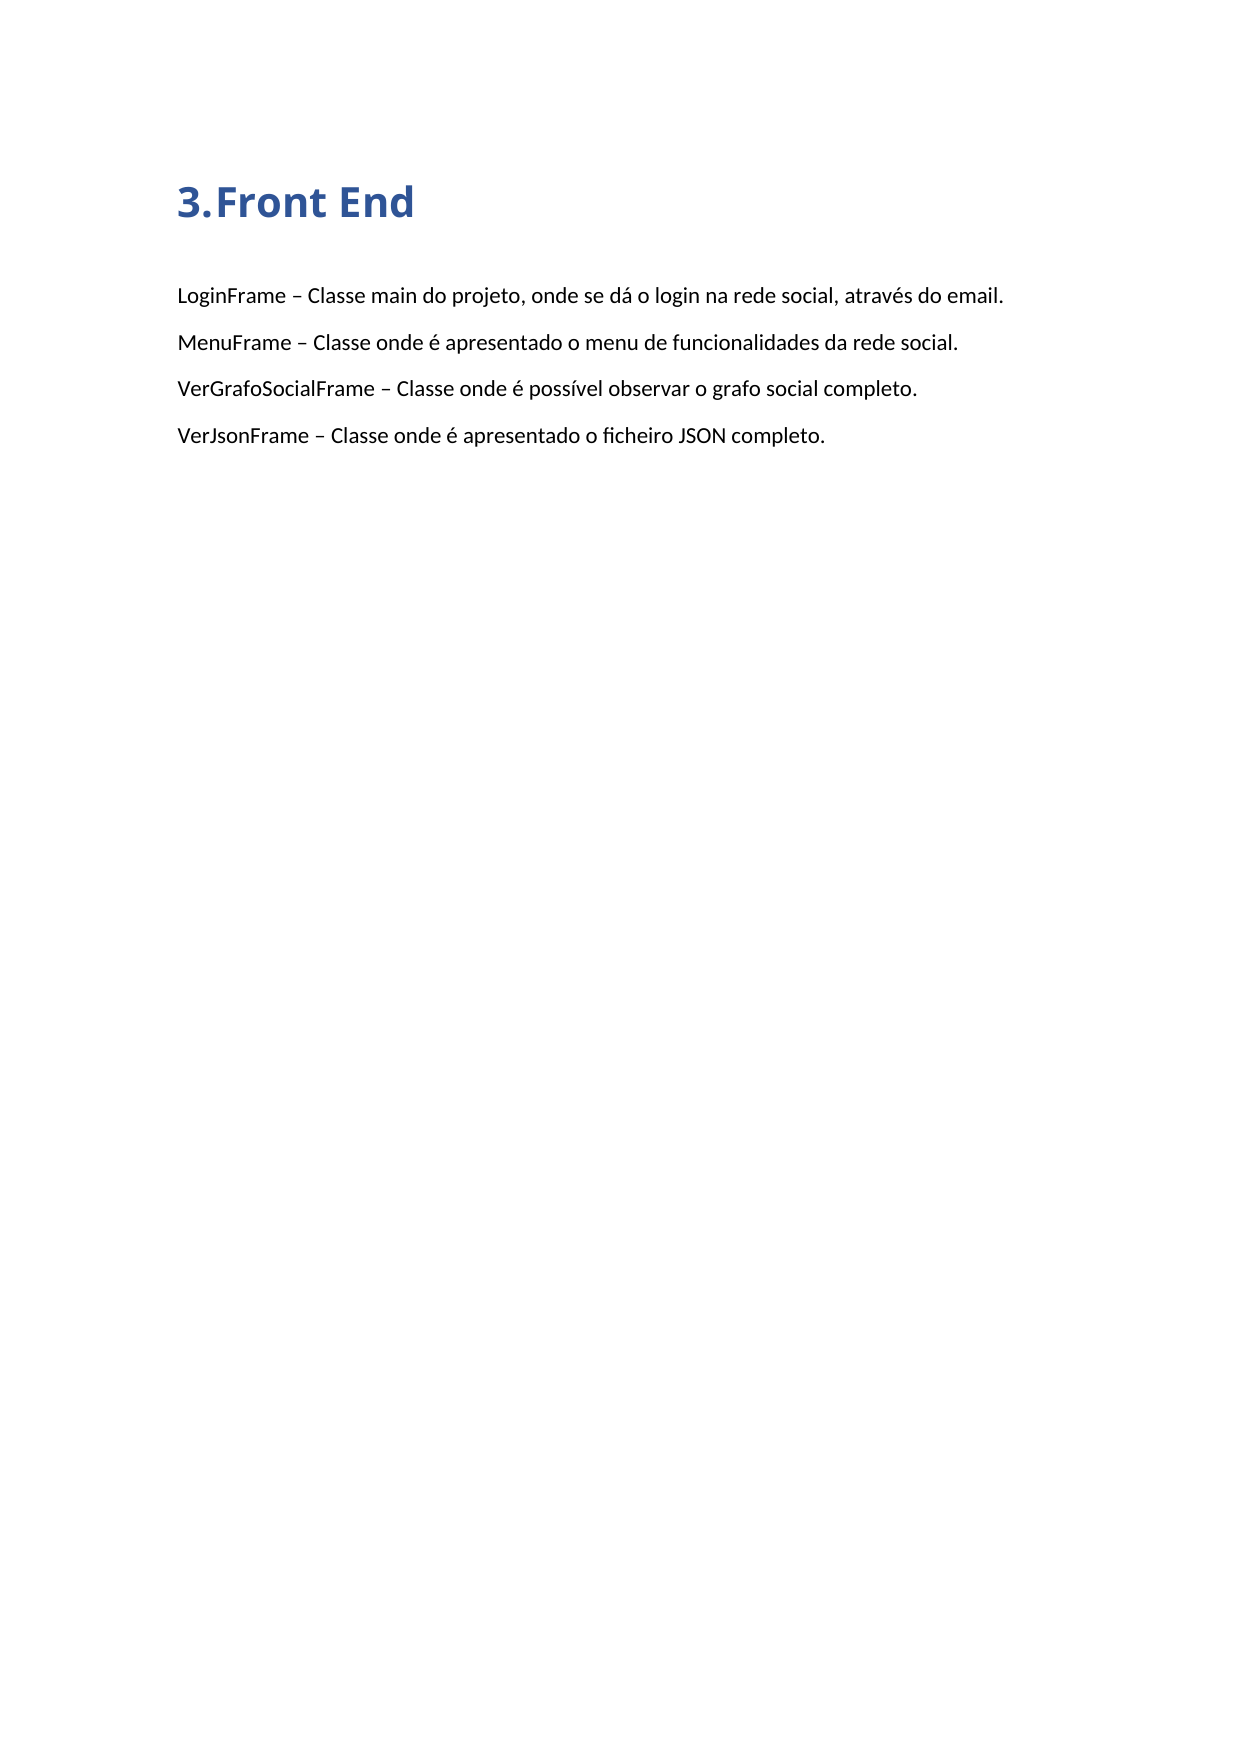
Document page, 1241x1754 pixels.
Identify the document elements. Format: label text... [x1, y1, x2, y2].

text LoginFrame – Classe main do projeto, onde se dá o login na rede social, através do email. [177, 281, 1063, 309]
subtitle Front End [177, 173, 1063, 229]
text MenuFrame – Classe onde é apresentado o menu de funcionalidades da rede social. [177, 328, 1063, 356]
text VerJsonFrame – Classe onde é apresentado o ficheiro JSON completo. [177, 421, 1063, 449]
text VerGrafoSocialFrame – Classe onde é possível observar o grafo social completo. [177, 374, 1063, 402]
